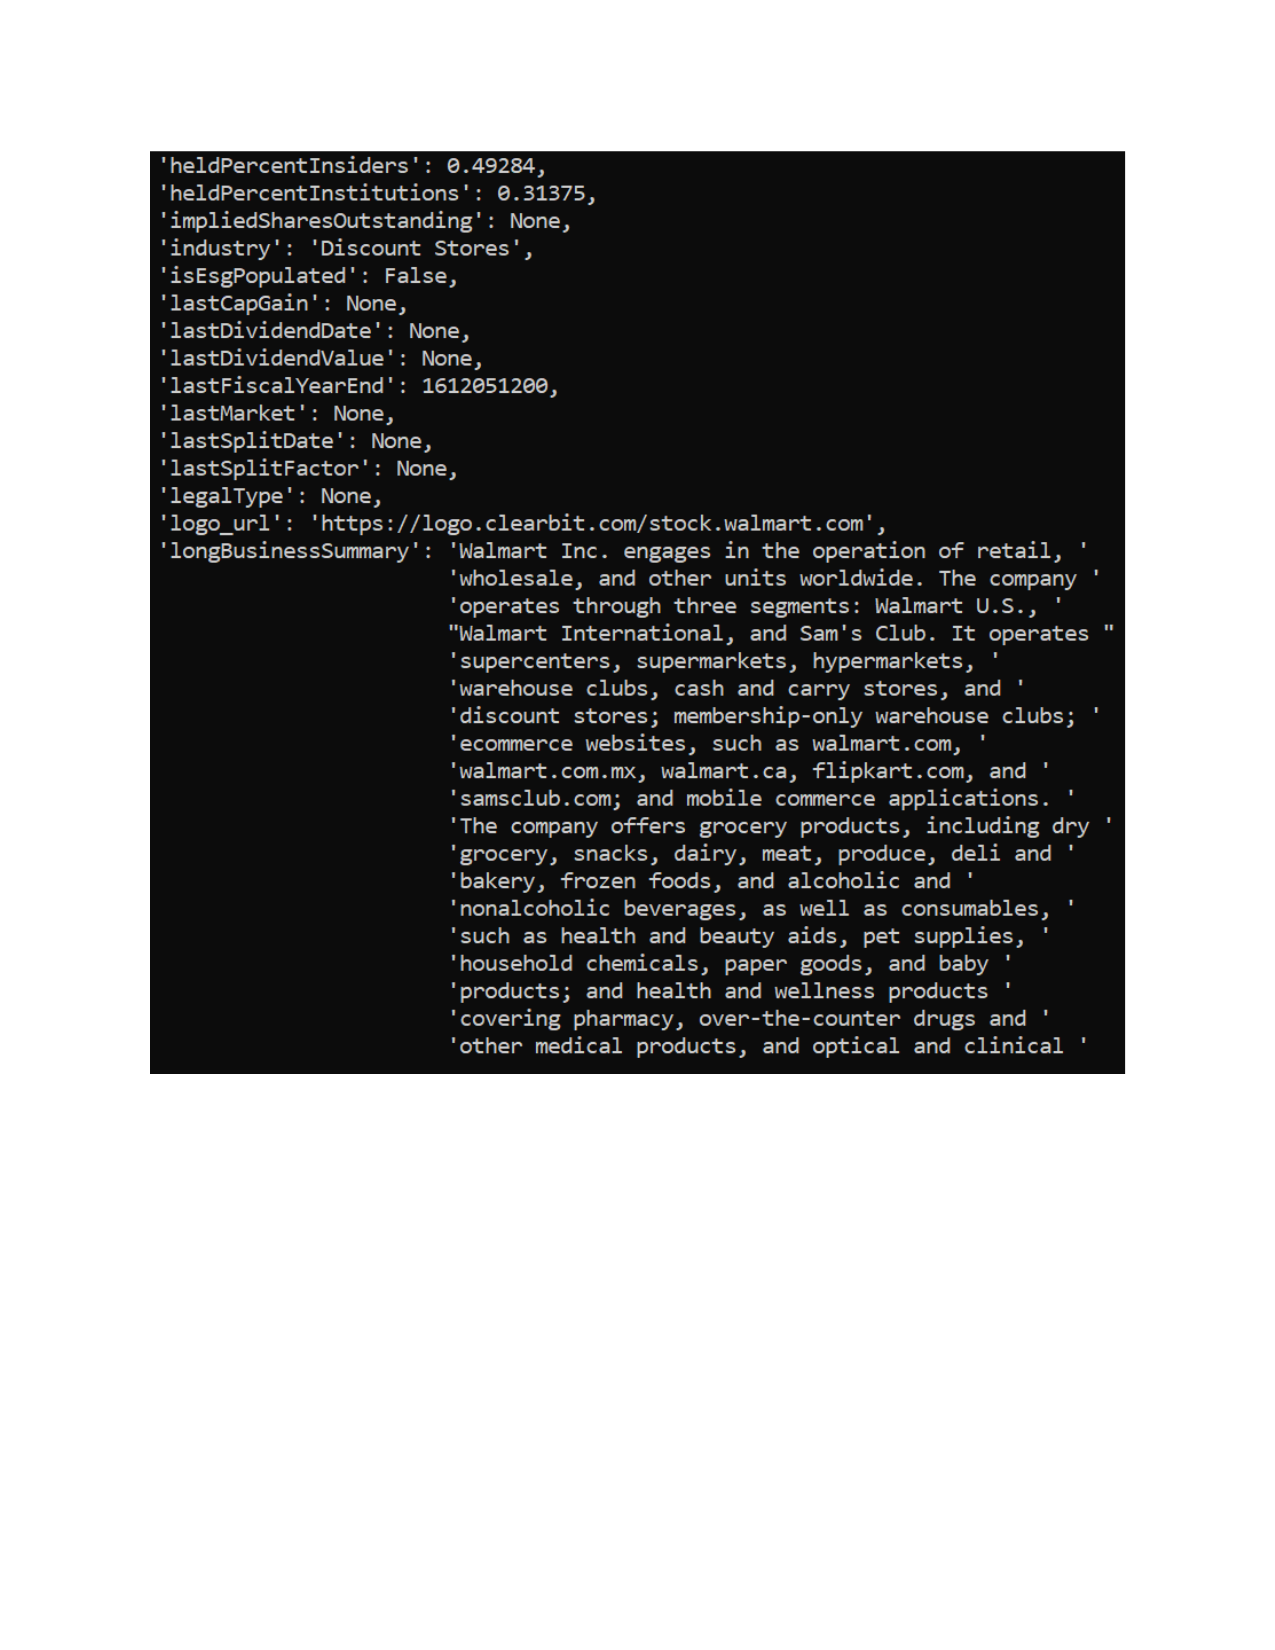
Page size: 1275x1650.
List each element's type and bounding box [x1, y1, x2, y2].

picture [150, 150, 1125, 1074]
